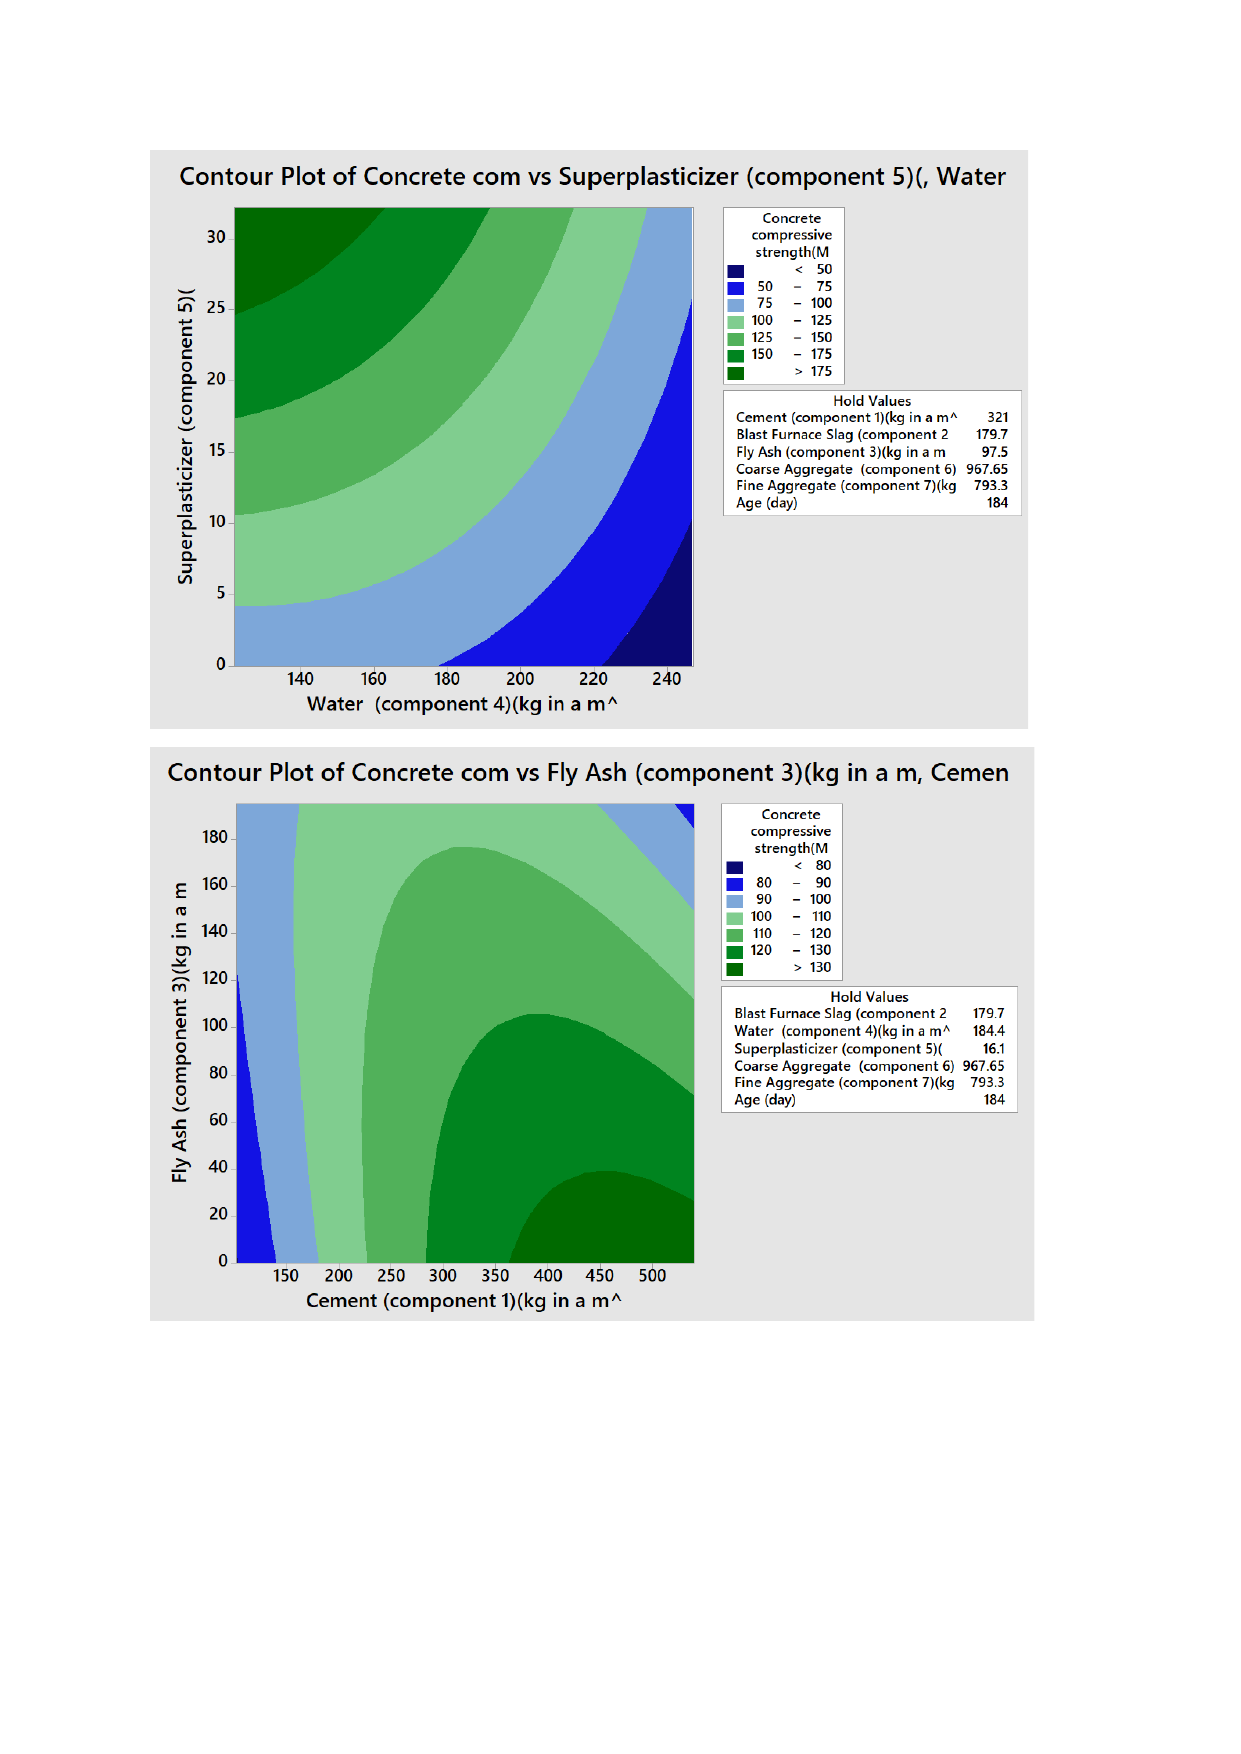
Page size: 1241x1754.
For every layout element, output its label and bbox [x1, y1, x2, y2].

picture [150, 747, 1035, 1321]
picture [150, 150, 1029, 729]
